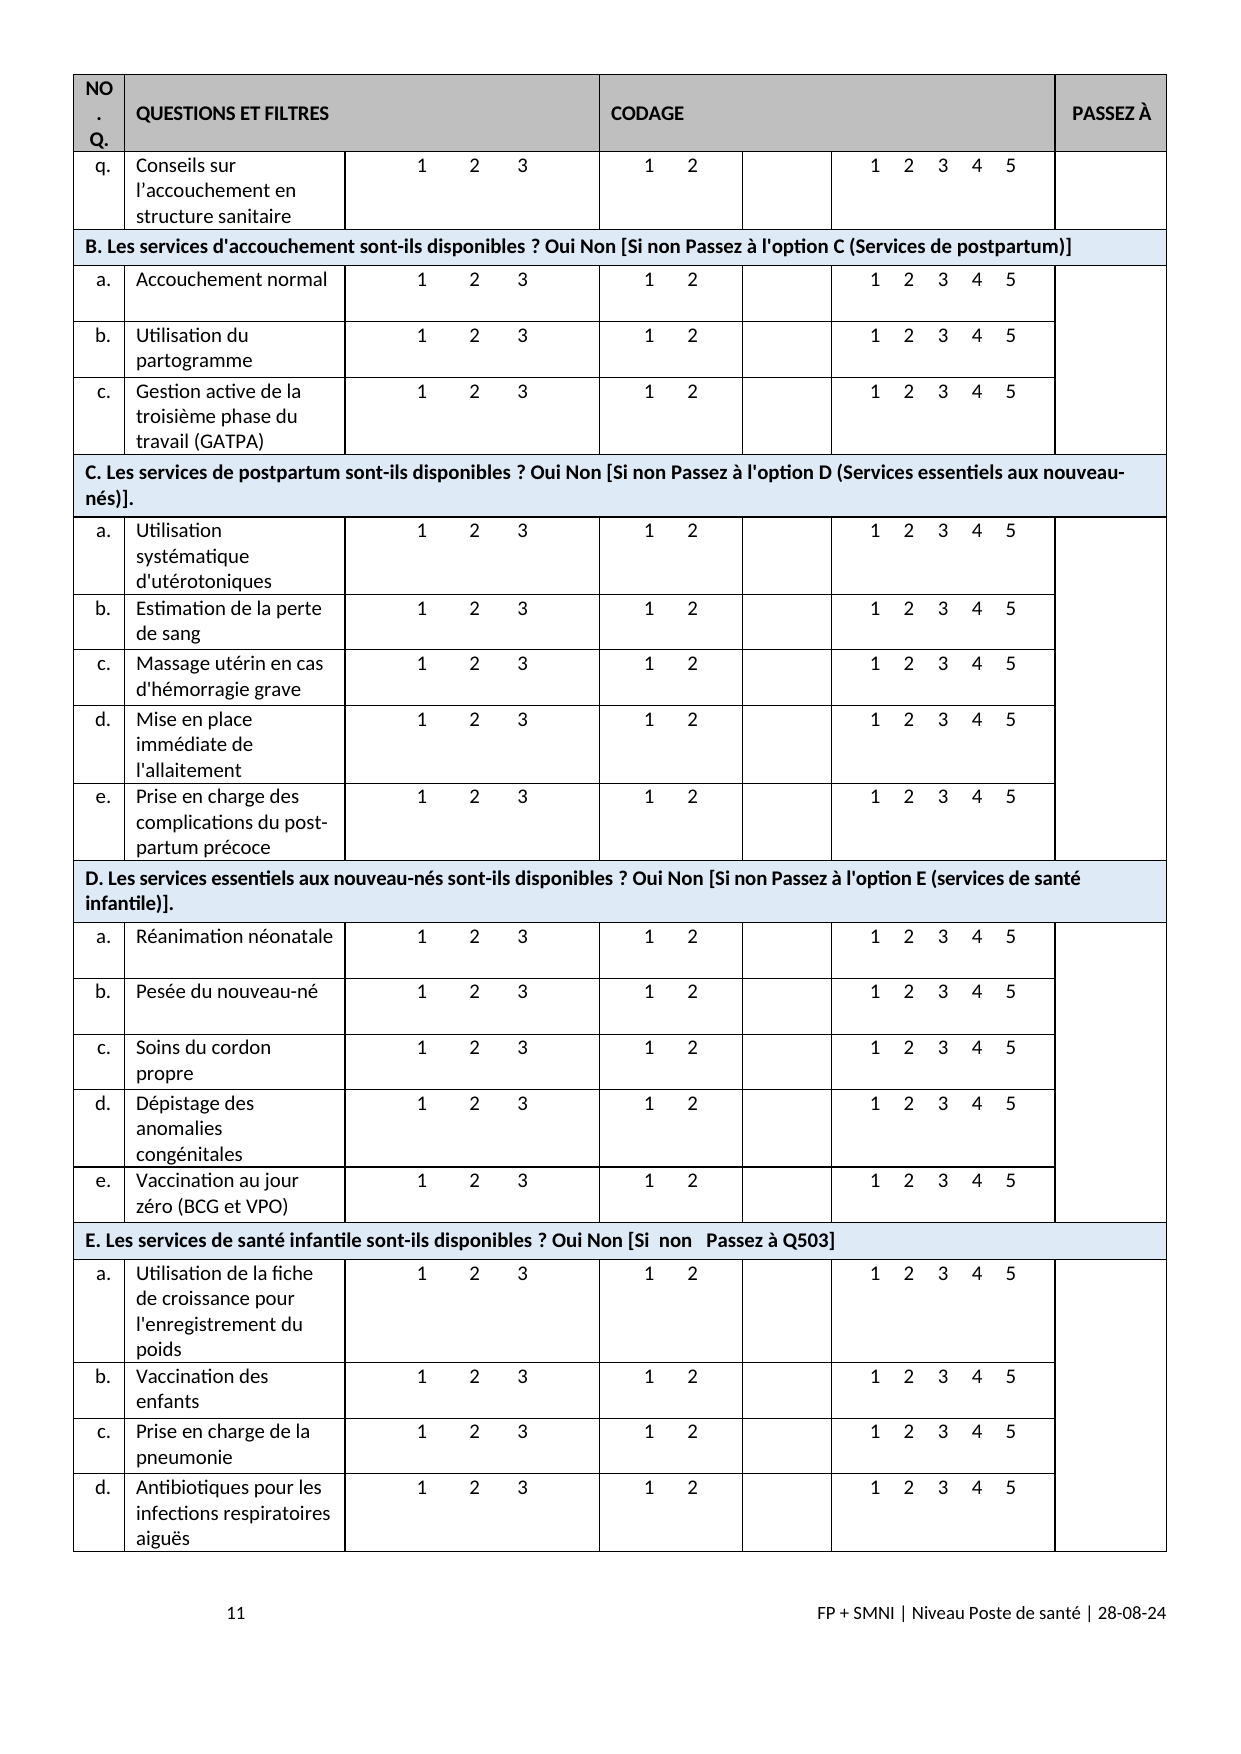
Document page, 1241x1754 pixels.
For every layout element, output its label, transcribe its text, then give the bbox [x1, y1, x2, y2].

table_cell 1 2 3 [346, 979, 599, 1033]
table_cell 1 2 3 4 5 [832, 518, 1054, 594]
table_cell Gestion active de la troisième phase du travail (GATPA) [125, 378, 344, 454]
table_cell [74, 1474, 124, 1551]
table_cell [74, 266, 124, 321]
table_cell 1 2 3 [346, 1419, 599, 1473]
table_cell [74, 923, 124, 978]
table_cell [743, 1363, 831, 1417]
table_cell 1 2 3 [346, 1474, 599, 1551]
table_cell 1 2 3 4 5 [832, 650, 1054, 705]
table_cell [743, 152, 831, 228]
table_cell 1 2 3 4 5 [832, 1035, 1054, 1089]
table_cell Estimation de la perte de sang [125, 595, 344, 649]
table_cell 1 2 3 4 5 [832, 1474, 1054, 1551]
table_cell 1 2 3 4 5 [832, 1363, 1054, 1417]
table_cell 1 2 [600, 152, 742, 228]
table_cell 1 2 [600, 979, 742, 1033]
table_cell [743, 518, 831, 594]
table_cell Utilisation du partogramme [125, 322, 344, 377]
table_cell Conseils sur l’accouchement en structure sanitaire [125, 152, 344, 228]
table_cell [743, 650, 831, 705]
table_cell Prise en charge de la pneumonie [125, 1419, 344, 1473]
table_cell [1056, 266, 1166, 454]
table_cell 1 2 3 [346, 1260, 599, 1362]
table_cell E. Les services de santé infantile sont-ils disponibles ? Oui Non [Si non Passez à Q503] [74, 1223, 1166, 1259]
table_cell [74, 1363, 124, 1417]
table_cell [74, 518, 124, 594]
table_cell 1 2 [600, 706, 742, 782]
table_cell [74, 784, 124, 860]
table_cell Antibiotiques pour les infections respiratoires aiguës [125, 1474, 344, 1551]
table_cell [1056, 923, 1166, 1222]
table_cell Accouchement normal [125, 266, 344, 321]
table_cell D. Les services essentiels aux nouveau-nés sont-ils disponibles ? Oui Non [Si non Passez à l'option E (services de santé infantile)]. [74, 861, 1166, 922]
table_cell [74, 706, 124, 782]
table_cell 1 2 3 4 5 [832, 706, 1054, 782]
table_cell 1 2 [600, 1260, 742, 1362]
table_cell 1 2 [600, 650, 742, 705]
table_cell 1 2 3 [346, 706, 599, 782]
table_cell Prise en charge des complications du post-partum précoce [125, 784, 344, 860]
table_cell Réanimation néonatale [125, 923, 344, 978]
table_cell 1 2 [600, 266, 742, 321]
table_cell 1 2 3 [346, 1363, 599, 1417]
table_cell 1 2 [600, 923, 742, 978]
table_cell Soins du cordon propre [125, 1035, 344, 1089]
table_cell 1 2 3 4 5 [832, 378, 1054, 454]
table_cell Vaccination au jour zéro (BCG et VPO) [125, 1168, 344, 1222]
table_cell [74, 650, 124, 705]
table_cell 1 2 3 4 5 [832, 979, 1054, 1033]
table_cell [74, 979, 124, 1033]
table_cell [1056, 518, 1166, 860]
table_cell 1 2 3 [346, 1168, 599, 1222]
table_cell 1 2 [600, 1168, 742, 1222]
table_cell 1 2 3 [346, 152, 599, 228]
table_cell [743, 378, 831, 454]
table_cell [74, 378, 124, 454]
table_cell 1 2 [600, 322, 742, 377]
table_cell [743, 1260, 831, 1362]
table_cell 1 2 [600, 1035, 742, 1089]
table_cell 1 2 [600, 1419, 742, 1473]
table_cell 1 2 3 4 5 [832, 923, 1054, 978]
table_cell [74, 1260, 124, 1362]
table_cell 1 2 3 [346, 266, 599, 321]
table_cell 1 2 [600, 595, 742, 649]
table_cell 1 2 3 [346, 784, 599, 860]
table_cell [743, 1419, 831, 1473]
table_cell 1 2 3 [346, 518, 599, 594]
table_cell 1 2 3 4 5 [832, 1419, 1054, 1473]
table_header CODAGE [600, 75, 1054, 151]
table_cell 1 2 [600, 378, 742, 454]
table_cell 1 2 3 4 5 [832, 595, 1054, 649]
table_cell Mise en place immédiate de l'allaitement [125, 706, 344, 782]
table_cell 1 2 3 4 5 [832, 266, 1054, 321]
table_cell [743, 1035, 831, 1089]
table_cell [743, 923, 831, 978]
table_cell 1 2 [600, 1474, 742, 1551]
table_cell Dépistage des anomalies congénitales [125, 1090, 344, 1166]
table_cell [743, 979, 831, 1033]
table_header PASSEZ À [1056, 75, 1166, 151]
table_cell 1 2 3 [346, 1035, 599, 1089]
table_cell [74, 322, 124, 377]
table_cell 1 2 3 [346, 650, 599, 705]
table_cell [74, 1090, 124, 1166]
table_cell 1 2 3 4 5 [832, 784, 1054, 860]
table_cell [743, 1168, 831, 1222]
table_cell Utilisation de la fiche de croissance pour l'enregistrement du poids [125, 1260, 344, 1362]
table_cell [74, 1035, 124, 1089]
table_cell 1 2 3 4 5 [832, 1168, 1054, 1222]
table_cell Utilisation systématique d'utérotoniques [125, 518, 344, 594]
table_cell [743, 1090, 831, 1166]
table_cell 1 2 3 [346, 322, 599, 377]
table_cell 1 2 [600, 784, 742, 860]
table_header QUESTIONS ET FILTRES [125, 75, 599, 151]
table_cell Vaccination des enfants [125, 1363, 344, 1417]
table_cell [743, 322, 831, 377]
table_cell 1 2 3 [346, 595, 599, 649]
table_header NO. Q. [74, 75, 124, 151]
table_cell [74, 1168, 124, 1222]
table_cell 1 2 [600, 518, 742, 594]
table_cell [743, 595, 831, 649]
table_cell 1 2 [600, 1090, 742, 1166]
table_cell 1 2 3 4 5 [832, 1260, 1054, 1362]
table_cell 1 2 3 [346, 1090, 599, 1166]
table_cell [74, 152, 124, 228]
table_cell 1 2 3 4 5 [832, 322, 1054, 377]
table_cell B. Les services d'accouchement sont-ils disponibles ? Oui Non [Si non Passez à l'option C (Services de postpartum)] [74, 230, 1166, 265]
table_cell [1056, 1260, 1166, 1551]
table_cell Massage utérin en cas d'hémorragie grave [125, 650, 344, 705]
table_cell 1 2 3 [346, 378, 599, 454]
table_cell 1 2 3 4 5 [832, 152, 1054, 228]
table_cell [743, 706, 831, 782]
table_cell Pesée du nouveau-né [125, 979, 344, 1033]
table_cell C. Les services de postpartum sont-ils disponibles ? Oui Non [Si non Passez à l'option D (Services essentiels aux nouveau-nés)]. [74, 455, 1166, 516]
table_cell [743, 784, 831, 860]
table_cell [743, 1474, 831, 1551]
table_cell [74, 595, 124, 649]
table_cell 1 2 [600, 1363, 742, 1417]
table_cell 1 2 3 4 5 [832, 1090, 1054, 1166]
table_cell [74, 1419, 124, 1473]
table_cell 1 2 3 [346, 923, 599, 978]
table_cell [743, 266, 831, 321]
